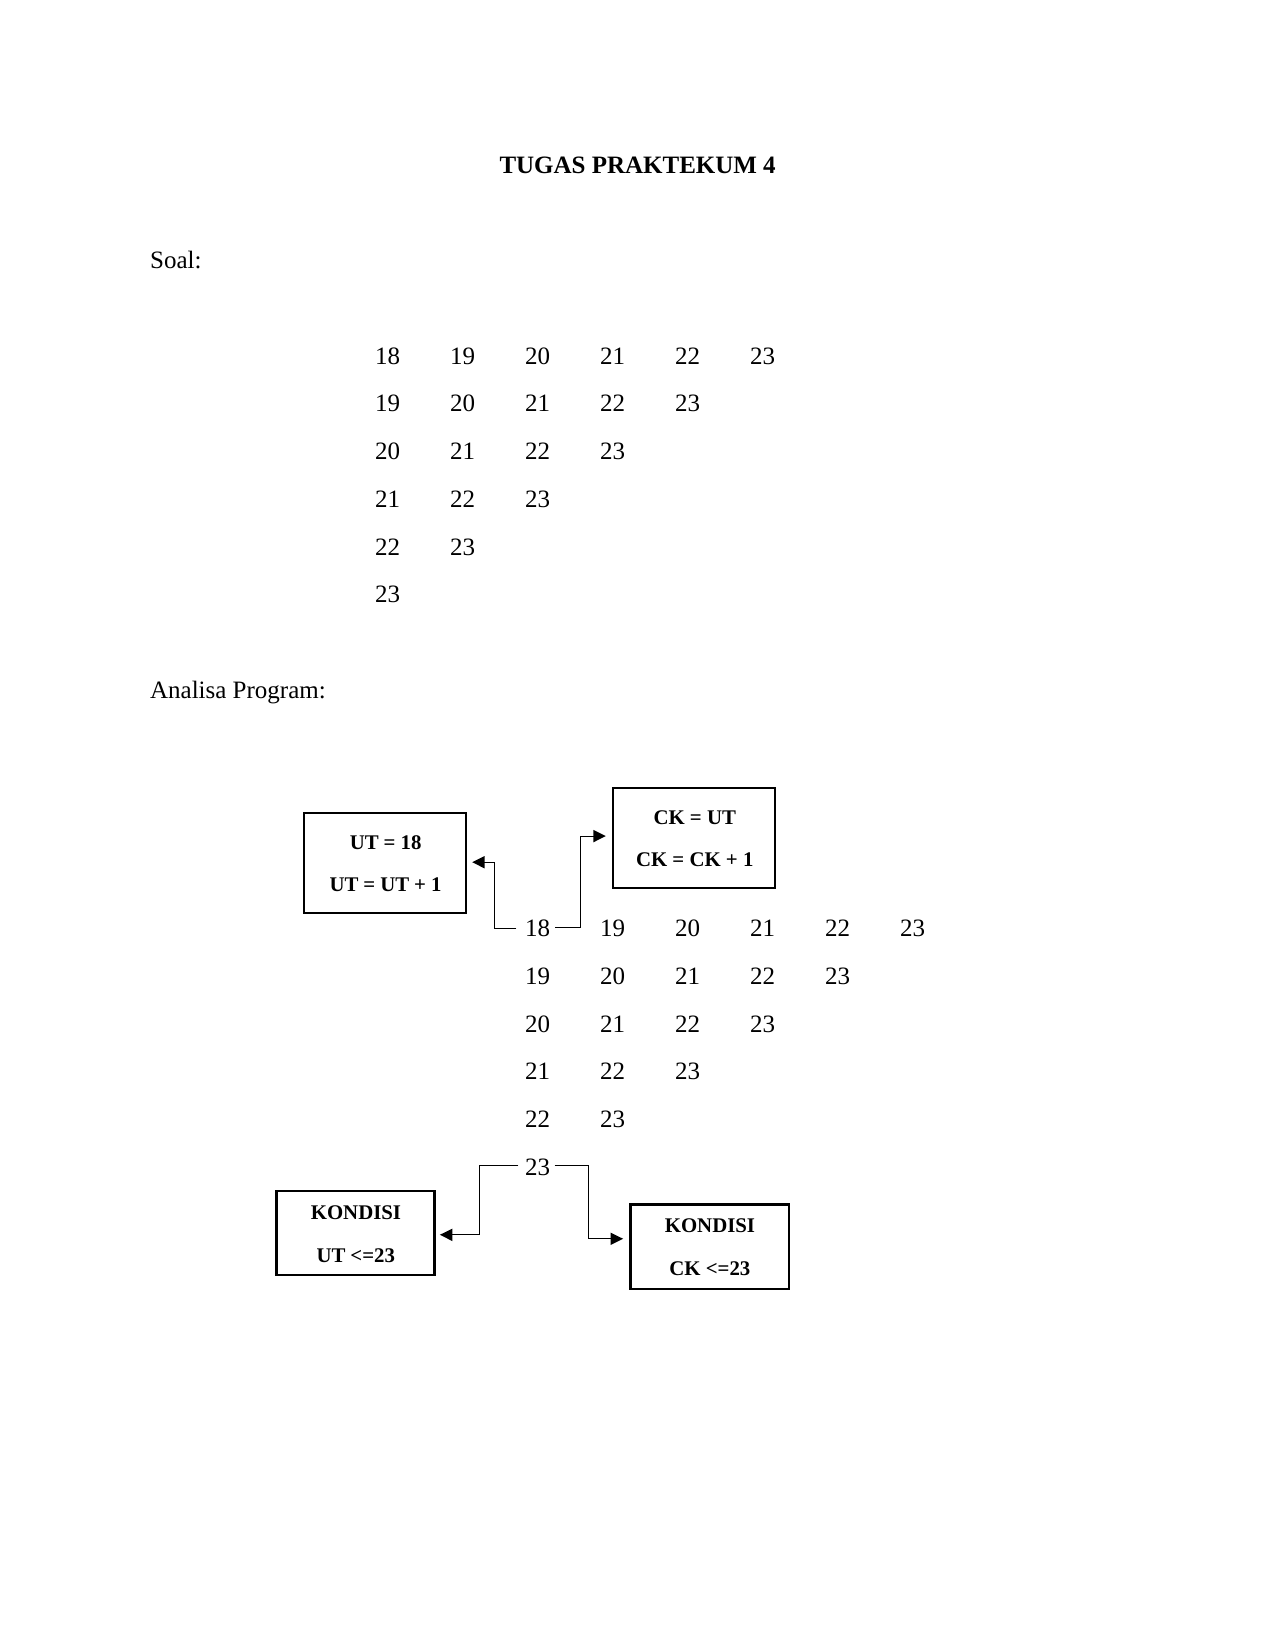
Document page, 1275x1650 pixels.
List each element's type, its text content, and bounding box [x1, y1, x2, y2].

text Analisa Program: [150, 675, 1125, 703]
text 23 [525, 1152, 1125, 1181]
text 18 19 20 21 22 23 [375, 341, 1125, 369]
text 21 22 23 [525, 1056, 1125, 1085]
text Soal: [150, 245, 1125, 274]
text 18 19 20 21 22 23 [525, 913, 1125, 942]
text 19 20 21 22 23 [525, 961, 1125, 990]
text 20 21 22 23 [525, 1009, 1125, 1037]
text TUGAS PRAKTEKUM 4 [150, 150, 1125, 179]
text 22 23 [375, 532, 1125, 560]
text 20 21 22 23 [375, 436, 1125, 465]
text 23 [375, 579, 1125, 608]
text 21 22 23 [375, 484, 1125, 513]
text 19 20 21 22 23 [375, 388, 1125, 417]
text 22 23 [525, 1104, 1125, 1133]
